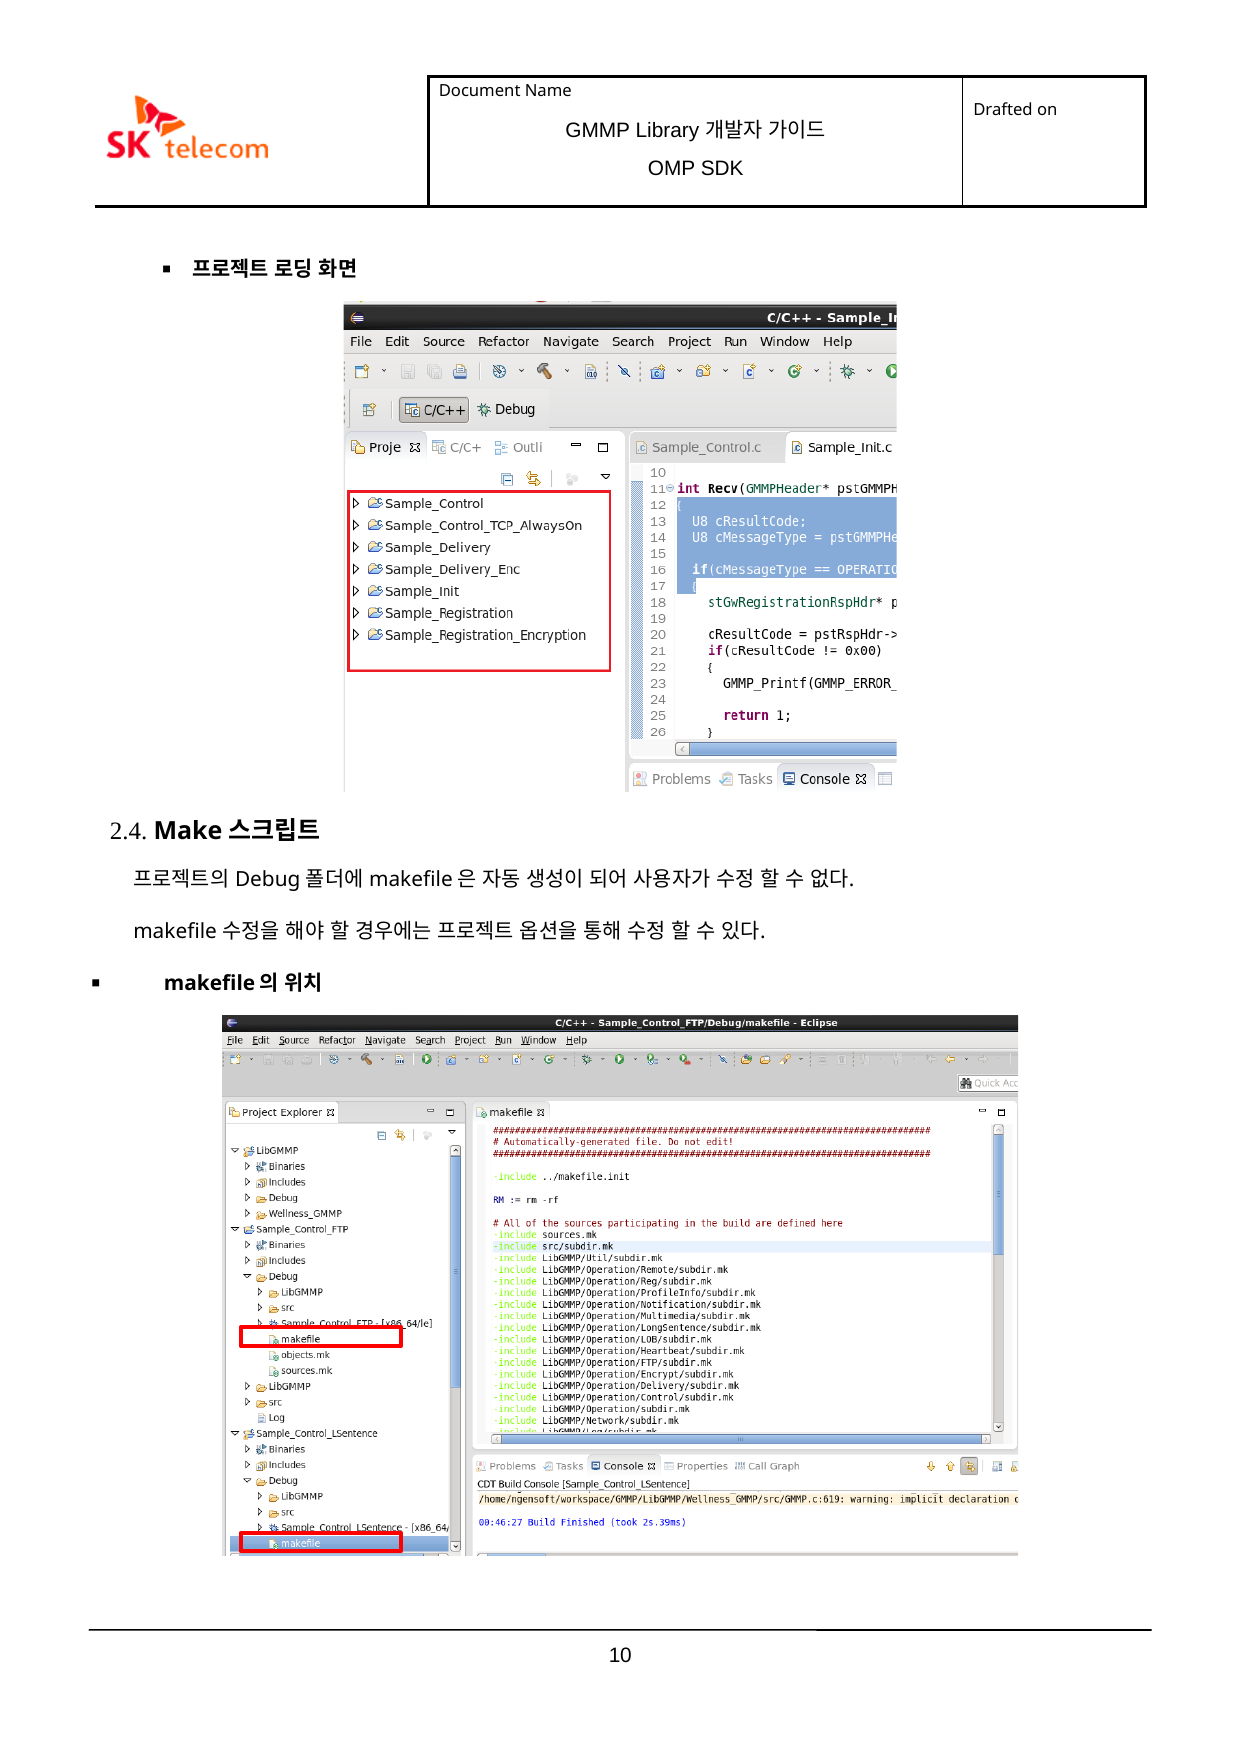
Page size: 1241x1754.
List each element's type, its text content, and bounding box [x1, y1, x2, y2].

list makefile의 위치 [89, 963, 1152, 996]
text 프로젝트의 Debug 폴더에 makefile은 자동 생성이 되어 사용자가 수정 할 수 없다. [133, 859, 1152, 892]
list 프로젝트 로딩 화면 [161, 249, 1152, 282]
subtitle Make 스크립트 [109, 810, 1152, 846]
picture [343, 301, 897, 792]
text makefile 수정을 해야 할 경우에는 프로젝트 옵션을 통해 수정 할 수 있다. [133, 911, 1152, 944]
picture [104, 94, 274, 164]
picture [222, 1015, 1019, 1556]
